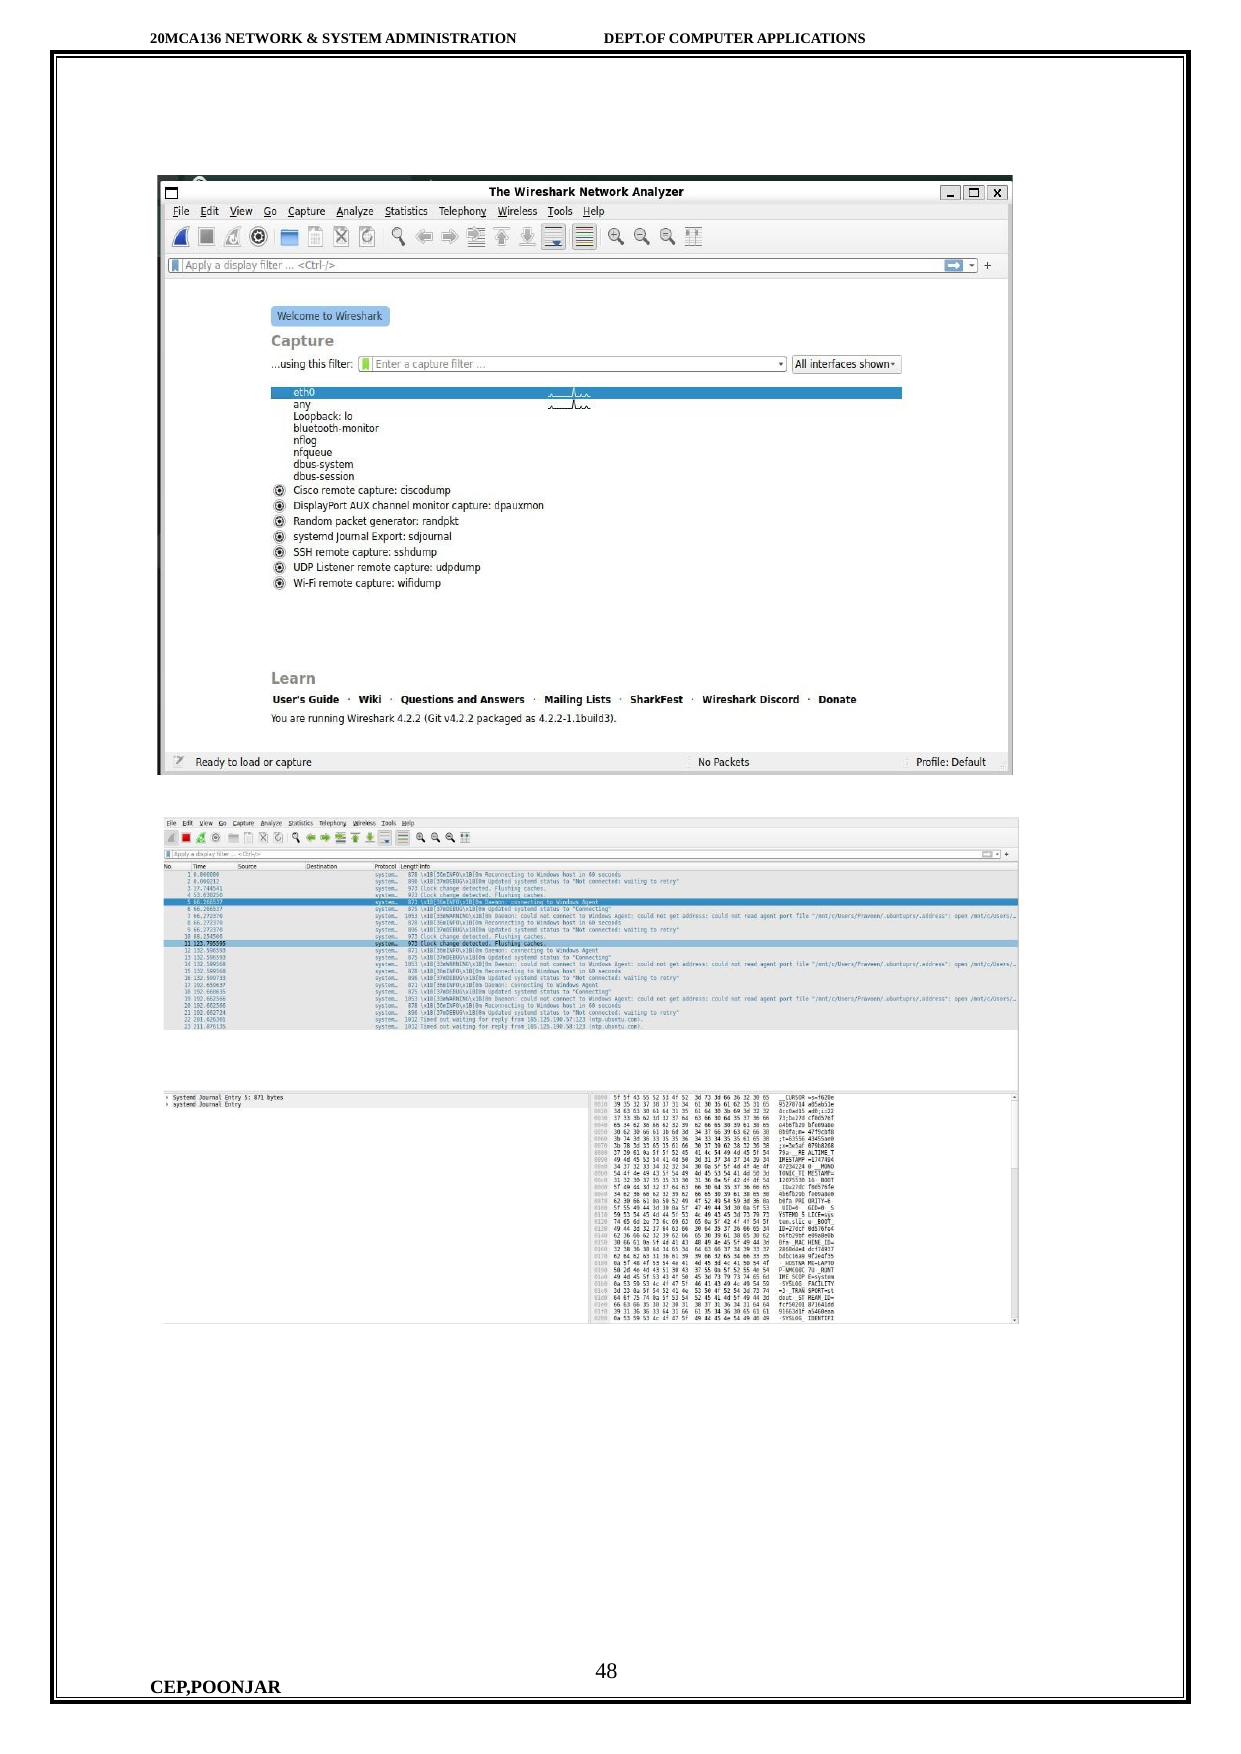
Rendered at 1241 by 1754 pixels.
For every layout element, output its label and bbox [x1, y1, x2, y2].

picture [157, 175, 1013, 775]
picture [163, 817, 1019, 1324]
